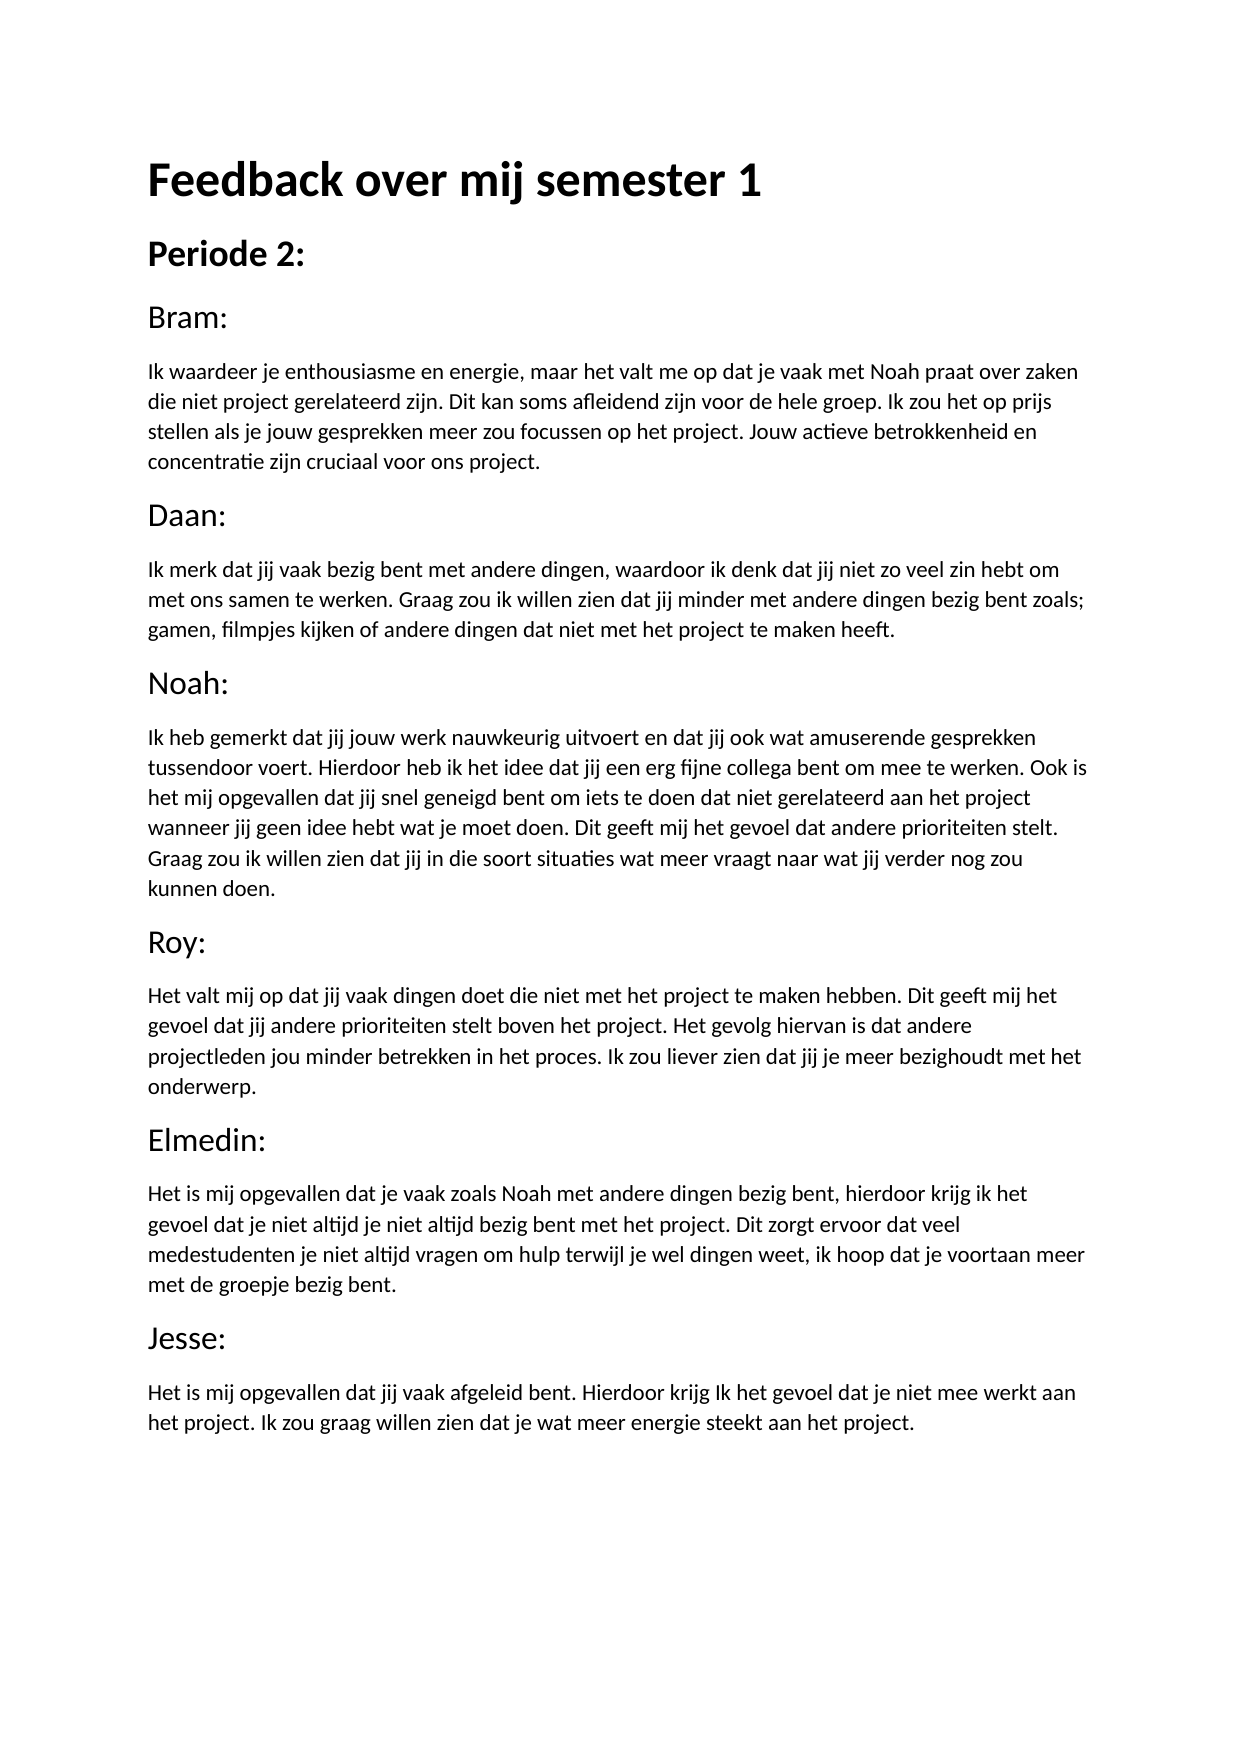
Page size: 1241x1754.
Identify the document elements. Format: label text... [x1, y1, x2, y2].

text Elmedin: [148, 1119, 1093, 1160]
text Ik waardeer je enthousiasme en energie, maar het valt me op dat je vaak met Noah praat over zaken die niet project gerelateerd zijn. Dit kan soms afleidend zijn voor de hele groep. Ik zou het op prijs stellen als je jouw gesprekken meer zou focussen op het project. Jouw actieve betrokkenheid en concentratie zijn cruciaal voor ons project. [148, 357, 1093, 476]
text Het is mij opgevallen dat jij vaak afgeleid bent. Hierdoor krijg Ik het gevoel dat je niet mee werkt aan het project. Ik zou graag willen zien dat je wat meer energie steekt aan het project. [148, 1378, 1093, 1436]
text Jesse: [148, 1317, 1093, 1358]
text Noah: [148, 662, 1093, 703]
text Het valt mij op dat jij vaak dingen doet die niet met het project te maken hebben. Dit geeft mij het gevoel dat jij andere prioriteiten stelt boven het project. Het gevolg hiervan is dat andere projectleden jou minder betrekken in het proces. Ik zou liever zien dat jij je meer bezighoudt met het onderwerp. [148, 981, 1093, 1100]
text Ik heb gemerkt dat jij jouw werk nauwkeurig uitvoert en dat jij ook wat amuserende gesprekken tussendoor voert. Hierdoor heb ik het idee dat jij een erg fijne collega bent om mee te werken. Ook is het mij opgevallen dat jij snel geneigd bent om iets te doen dat niet gerelateerd aan het project wanneer jij geen idee hebt wat je moet doen. Dit geeft mij het gevoel dat andere prioriteiten stelt. Graag zou ik willen zien dat jij in die soort situaties wat meer vraagt naar wat jij verder nog zou kunnen doen. [148, 723, 1093, 902]
text Het is mij opgevallen dat je vaak zoals Noah met andere dingen bezig bent, hierdoor krijg ik het gevoel dat je niet altijd je niet altijd bezig bent met het project. Dit zorgt ervoor dat veel medestudenten je niet altijd vragen om hulp terwijl je wel dingen weet, ik hoop dat je voortaan meer met de groepje bezig bent. [148, 1179, 1093, 1298]
text Periode 2: [148, 230, 1093, 276]
text Daan: [148, 494, 1093, 535]
text Ik merk dat jij vaak bezig bent met andere dingen, waardoor ik denk dat jij niet zo veel zin hebt om met ons samen te werken. Graag zou ik willen zien dat jij minder met andere dingen bezig bent zoals; gamen, filmpjes kijken of andere dingen dat niet met het project te maken heeft. [148, 555, 1093, 643]
text Roy: [148, 921, 1093, 962]
text Feedback over mij semester 1 [148, 148, 1093, 209]
text Bram: [148, 296, 1093, 337]
